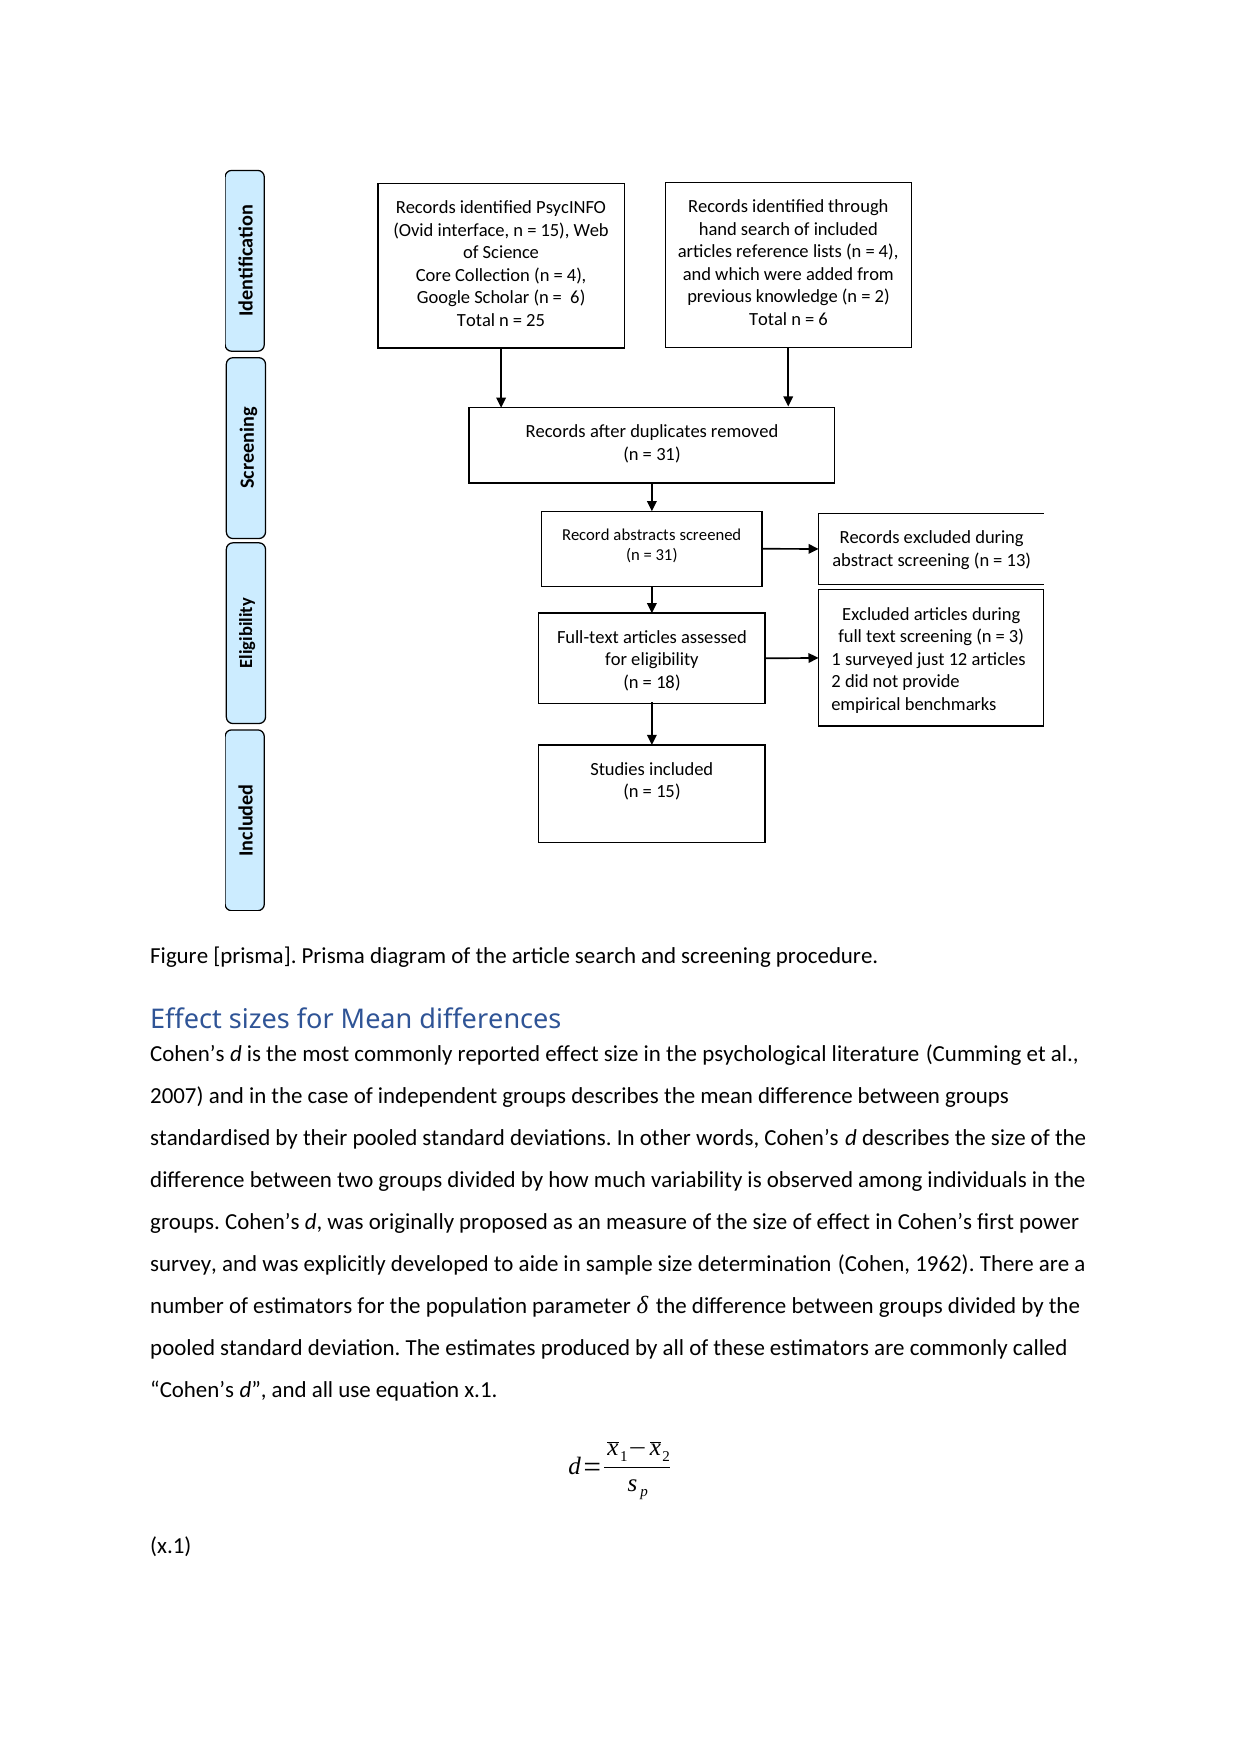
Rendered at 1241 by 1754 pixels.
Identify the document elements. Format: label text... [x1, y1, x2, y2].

text Cohen’s d is the most commonly reported effect size in the psychological literature (Cumming et al., 2007) and in the case of independent groups describes the mean difference between groups standardised by their pooled standard deviations. In other words, Cohen’s d describes the size of the difference between two groups divided by how much variability is observed among individuals in the groups. Cohen’s d, was originally proposed as an measure of the size of effect in Cohen’s first power survey, and was explicitly developed to aide in sample size determination (Cohen, 1962). There are a number of estimators for the population parameter the difference between groups divided by the pooled standard deviation. The estimates produced by all of these estimators are commonly called “Cohen’s d”, and all use equation x.1. [150, 1039, 1090, 1403]
subtitle Effect sizes for Mean differences [150, 999, 1090, 1036]
text (x.1) [150, 1531, 1090, 1559]
text Figure [prisma]. Prisma diagram of the article search and screening procedure. [150, 941, 1090, 969]
